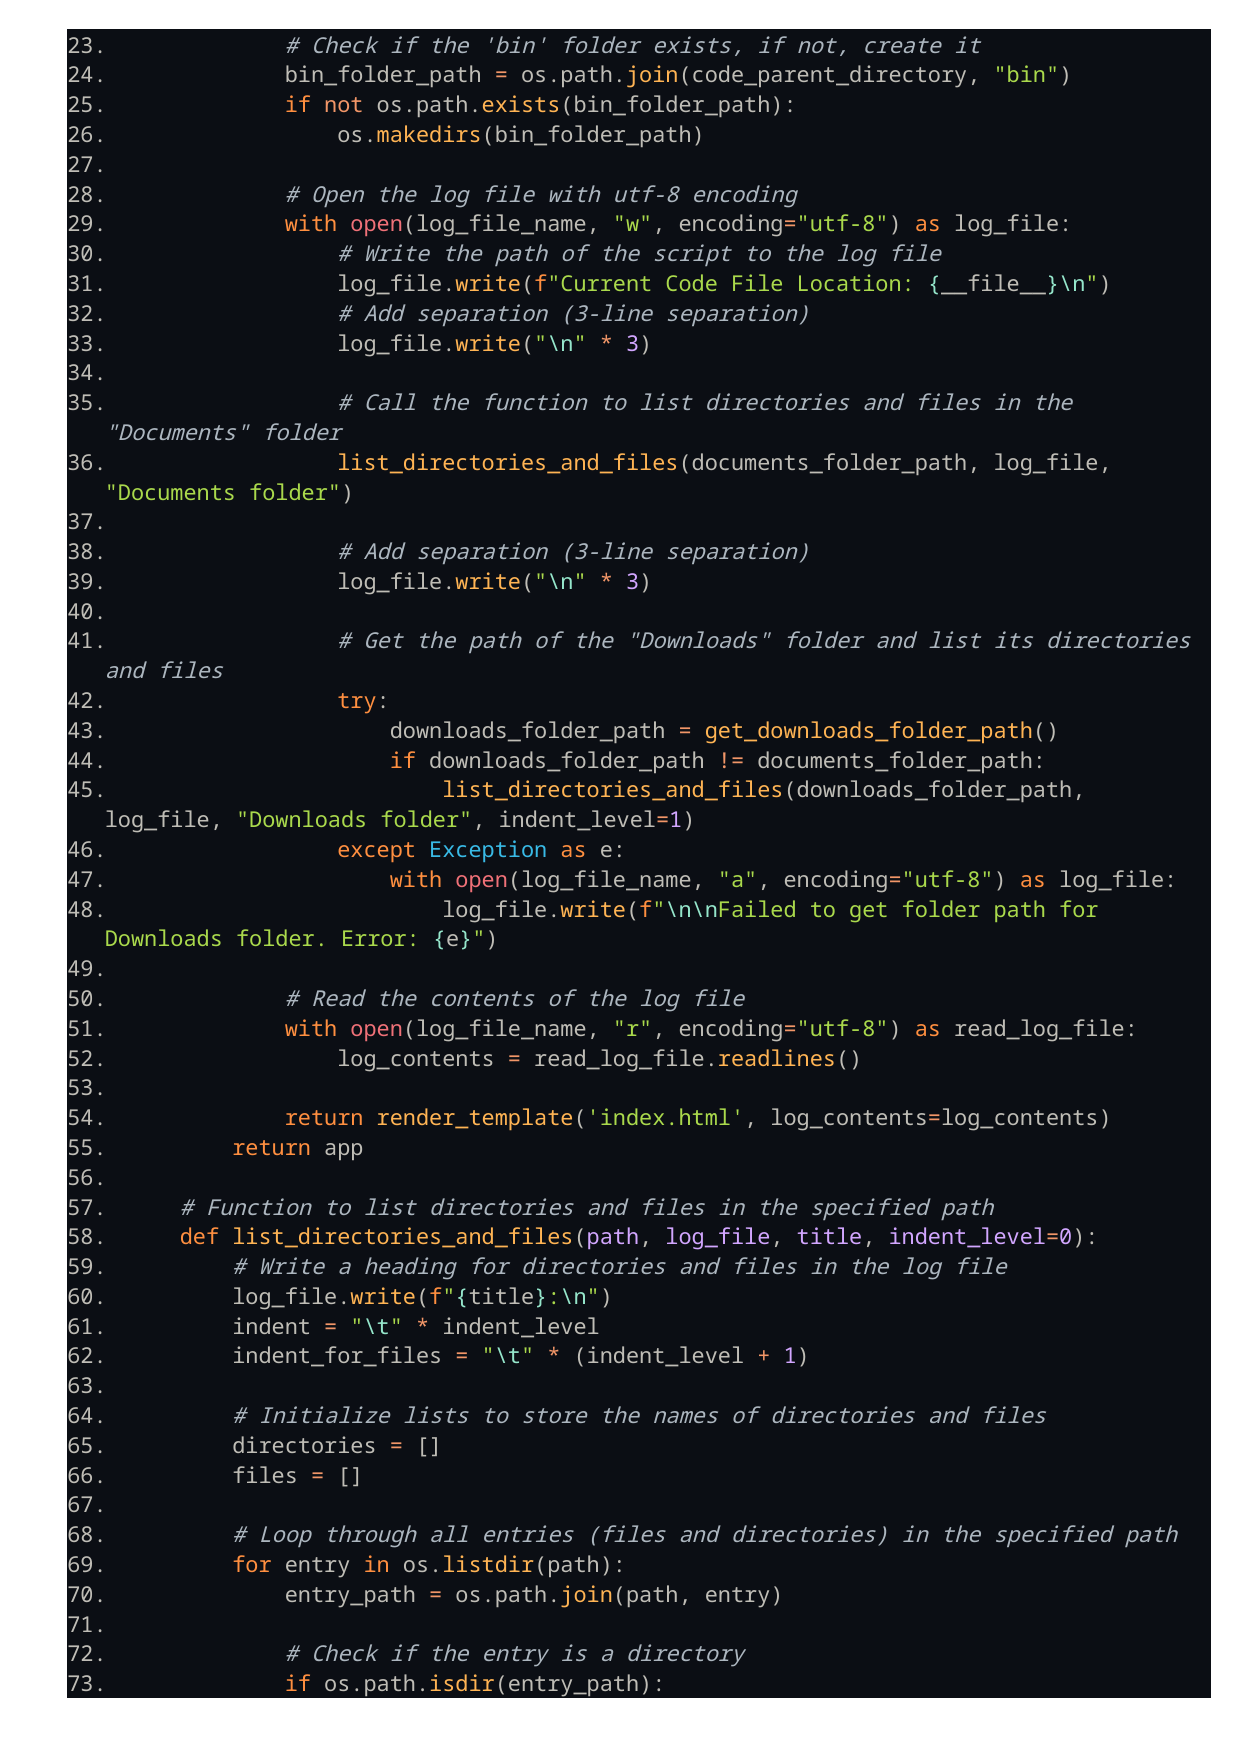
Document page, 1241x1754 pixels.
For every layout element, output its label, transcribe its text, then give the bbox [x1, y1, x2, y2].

list # Loop through all entries (files and directories) in the specified path [67, 1519, 1211, 1549]
list return render_template('index.html', log_contents=log_contents) [67, 1102, 1211, 1132]
list list_directories_and_files(documents_folder_path, log_file, "Documents folder") [67, 447, 1211, 506]
list # Read the contents of the log file [67, 983, 1211, 1013]
list # Add separation (3-line separation) [67, 298, 1211, 327]
list for entry in os.listdir(path): [67, 1549, 1211, 1579]
list return app [67, 1132, 1211, 1162]
list entry_path = os.path.join(path, entry) [67, 1579, 1211, 1608]
list list_directories_and_files(downloads_folder_path, log_file, "Downloads folder", indent_level=1) [67, 774, 1211, 834]
list with open(log_file_name, "r", encoding="utf-8") as read_log_file: [67, 1013, 1211, 1042]
list directories = [] [67, 1430, 1211, 1459]
list bin_folder_path = os.path.join(code_parent_directory, "bin") [67, 59, 1211, 89]
list def list_directories_and_files(path, log_file, title, indent_level=0): [67, 1221, 1211, 1251]
list log_file.write("\n" * 3) [67, 566, 1211, 596]
list # Write the path of the script to the log file [67, 238, 1211, 268]
list indent_for_files = "\t" * (indent_level + 1) [67, 1340, 1211, 1370]
list indent = "\t" * indent_level [67, 1311, 1211, 1340]
list log_file.write(f"\n\nFailed to get folder path for Downloads folder. Error: {e}") [67, 893, 1211, 953]
list try: [67, 685, 1211, 715]
list # Get the path of the "Downloads" folder and list its directories and files [67, 625, 1211, 685]
list log_file.write(f"{title}:\n") [67, 1281, 1211, 1311]
list os.makedirs(bin_folder_path) [67, 119, 1211, 149]
list # Check if the 'bin' folder exists, if not, create it [67, 29, 1211, 59]
list log_file.write(f"Current Code File Location: {__file__}\n") [67, 268, 1211, 298]
list # Initialize lists to store the names of directories and files [67, 1400, 1211, 1430]
list # Check if the entry is a directory [67, 1638, 1211, 1668]
list # Function to list directories and files in the specified path [67, 1191, 1211, 1221]
list # Write a heading for directories and files in the log file [67, 1251, 1211, 1281]
list files = [] [67, 1459, 1211, 1489]
list # Call the function to list directories and files in the "Documents" folder [67, 387, 1211, 447]
list log_file.write("\n" * 3) [67, 327, 1211, 357]
list log_contents = read_log_file.readlines() [67, 1042, 1211, 1072]
list downloads_folder_path = get_downloads_folder_path() [67, 715, 1211, 744]
list if downloads_folder_path != documents_folder_path: [67, 744, 1211, 774]
list with open(log_file_name, "w", encoding="utf-8") as log_file: [67, 208, 1211, 238]
list with open(log_file_name, "a", encoding="utf-8") as log_file: [67, 864, 1211, 893]
list if os.path.isdir(entry_path): [67, 1668, 1211, 1698]
list if not os.path.exists(bin_folder_path): [67, 89, 1211, 119]
list except Exception as e: [67, 834, 1211, 864]
list # Open the log file with utf-8 encoding [67, 178, 1211, 208]
list # Add separation (3-line separation) [67, 536, 1211, 566]
